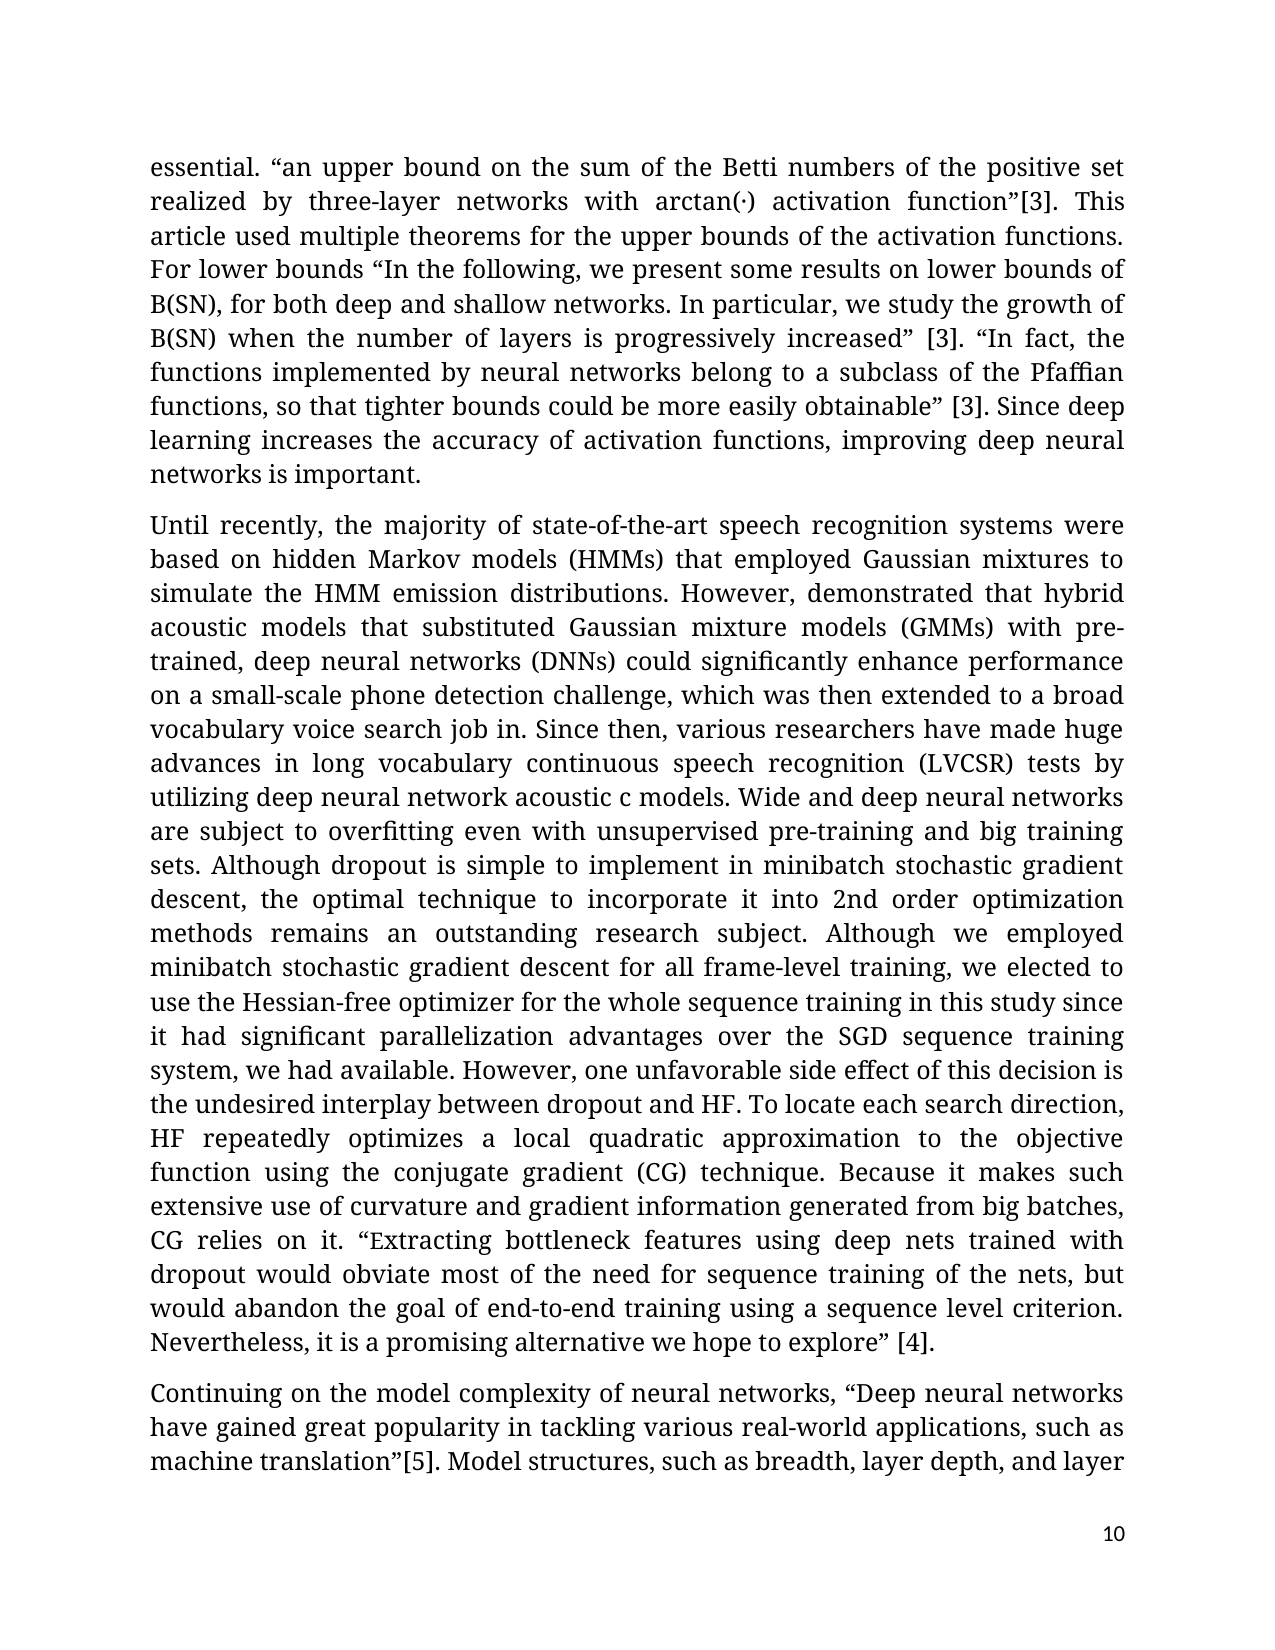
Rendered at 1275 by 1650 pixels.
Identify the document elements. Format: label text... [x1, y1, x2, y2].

text Until recently, the majority of state-of-the-art speech recognition systems were based on hidden Markov models (HMMs) that employed Gaussian mixtures to simulate the HMM emission distributions. However, demonstrated that hybrid acoustic models that substituted Gaussian mixture models (GMMs) with pre-trained, deep neural networks (DNNs) could significantly enhance performance on a small-scale phone detection challenge, which was then extended to a broad vocabulary voice search job in. Since then, various researchers have made huge advances in long vocabulary continuous speech recognition (LVCSR) tests by utilizing deep neural network acoustic c models. Wide and deep neural networks are subject to overfitting even with unsupervised pre-training and big training sets. Although dropout is simple to implement in minibatch stochastic gradient descent, the optimal technique to incorporate it into 2nd order optimization methods remains an outstanding research subject. Although we employed minibatch stochastic gradient descent for all frame-level training, we elected to use the Hessian-free optimizer for the whole sequence training in this study since it had significant parallelization advantages over the SGD sequence training system, we had available. However, one unfavorable side effect of this decision is the undesired interplay between dropout and HF. To locate each search direction, HF repeatedly optimizes a local quadratic approximation to the objective function using the conjugate gradient (CG) technique. Because it makes such extensive use of curvature and gradient information generated from big batches, CG relies on it. “Extracting bottleneck features using deep nets trained with dropout would obviate most of the need for sequence training of the nets, but would abandon the goal of end-to-end training using a sequence level criterion. Nevertheless, it is a promising alternative we hope to explore” . [150, 507, 1125, 1359]
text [150, 1376, 1125, 1478]
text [150, 150, 1125, 491]
